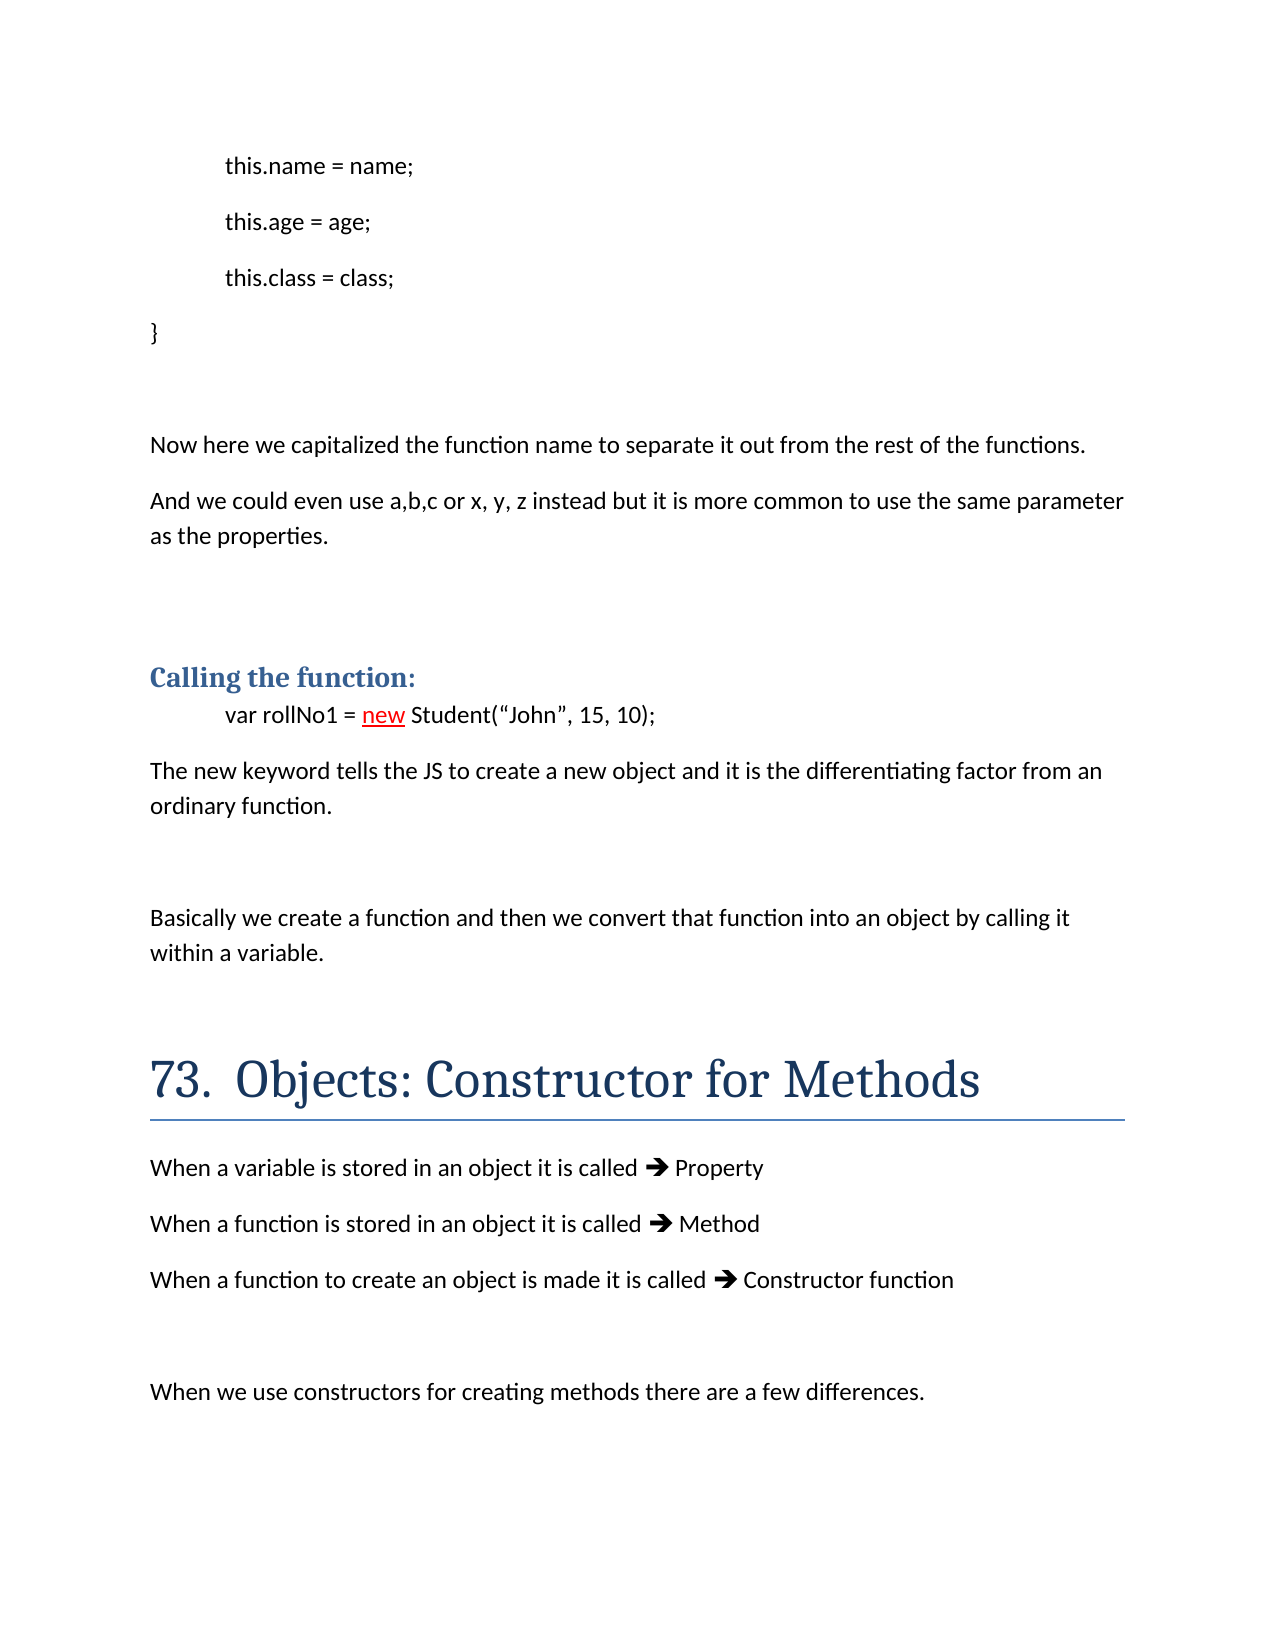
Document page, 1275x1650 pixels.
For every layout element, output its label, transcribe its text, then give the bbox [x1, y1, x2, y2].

text this.name = name; [150, 150, 1125, 181]
text var rollNo1 = new Student(“John”, 15, 10); [150, 699, 1125, 730]
text this.age = age; [150, 206, 1125, 236]
text } [150, 317, 1125, 348]
text this.class = class; [150, 262, 1125, 292]
title 73. Objects: Constructor for Methods [150, 1048, 1125, 1119]
text When we use constructors for creating methods there are a few differences. [150, 1376, 1125, 1406]
text Now here we capitalized the function name to separate it out from the rest of the functions. [150, 429, 1125, 460]
text When a variable is stored in an object it is called Property [150, 1152, 1125, 1183]
text When a function to create an object is made it is called Constructor function [150, 1264, 1125, 1295]
subtitle Calling the function: [150, 661, 1125, 694]
text When a function is stored in an object it is called Method [150, 1208, 1125, 1239]
text The new keyword tells the JS to create a new object and it is the differentiating factor from an ordinary function. [150, 755, 1125, 821]
text Basically we create a function and then we convert that function into an object by calling it within a variable. [150, 902, 1125, 967]
text And we could even use a,b,c or x, y, z instead but it is more common to use the same parameter as the properties. [150, 485, 1125, 551]
